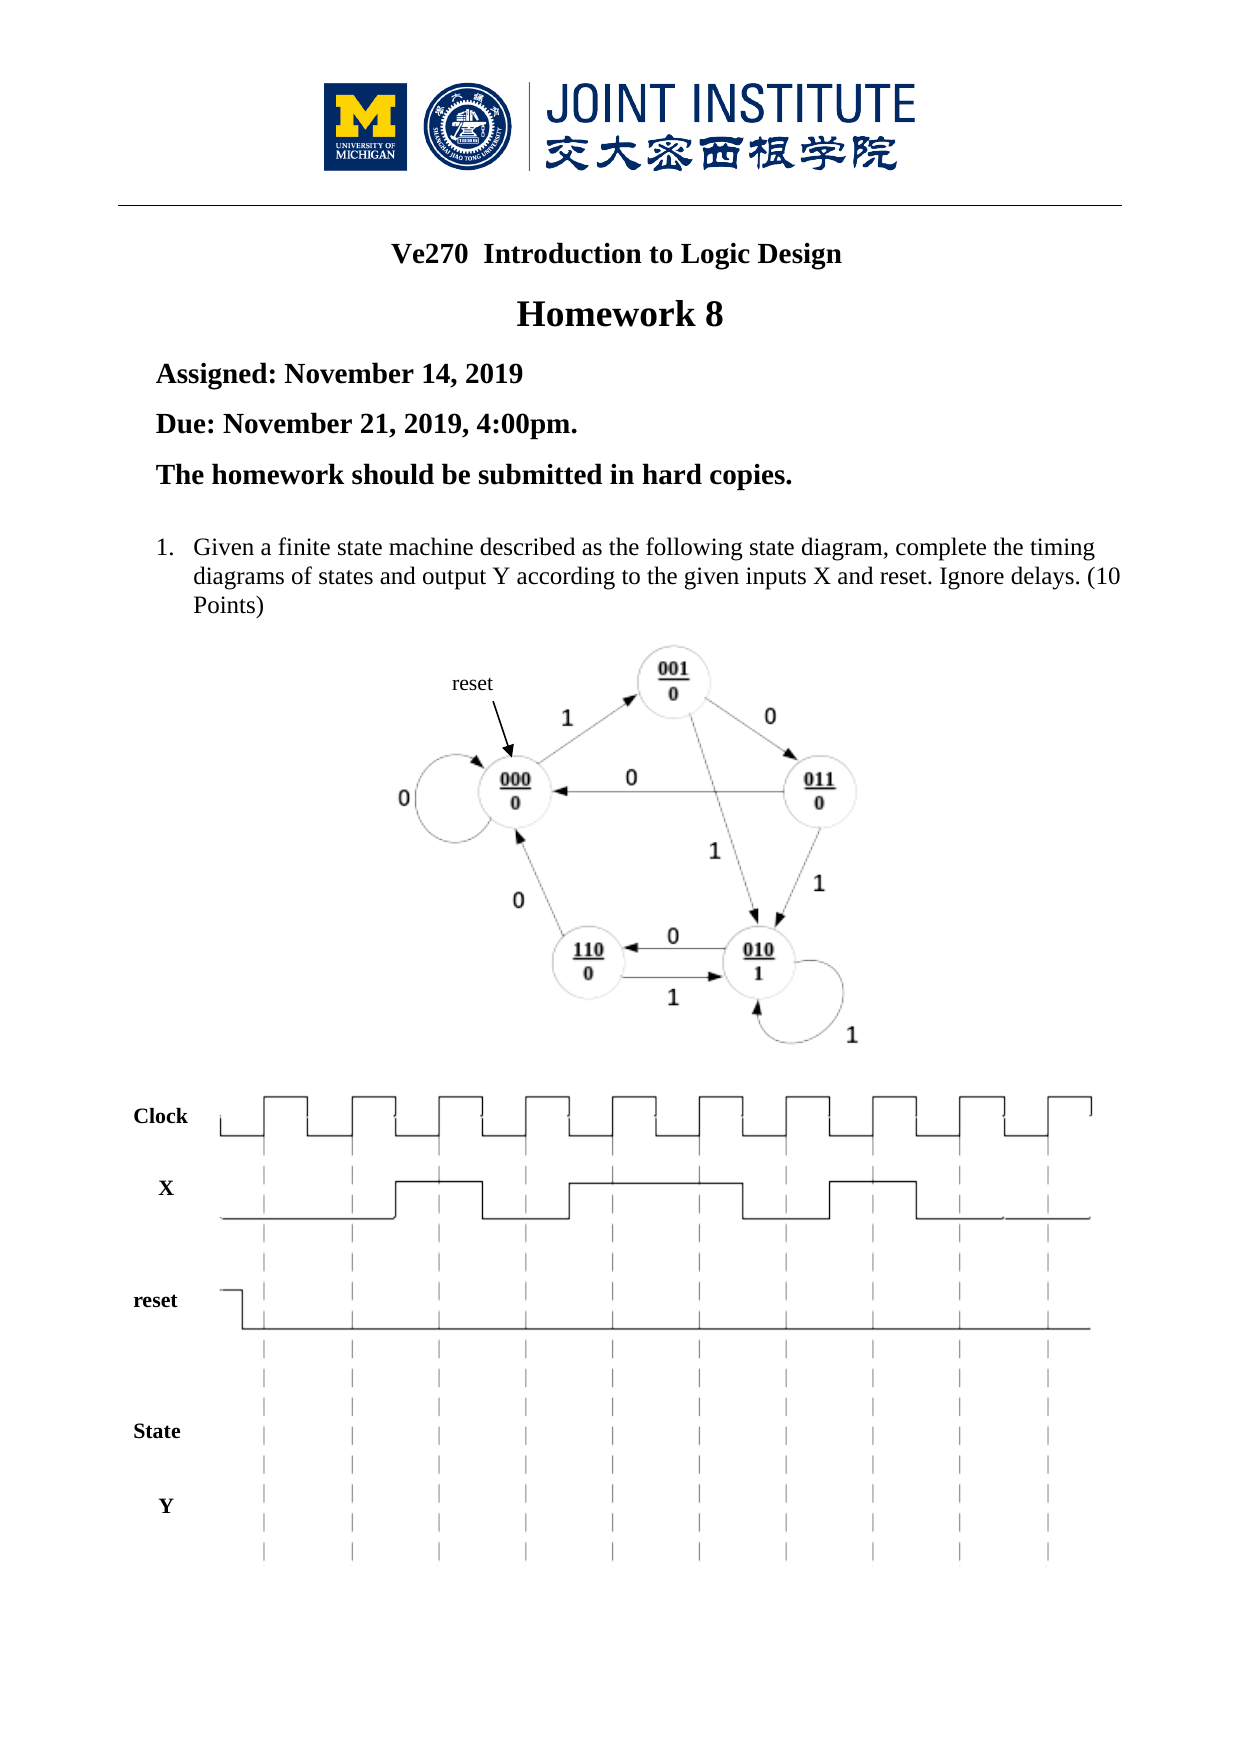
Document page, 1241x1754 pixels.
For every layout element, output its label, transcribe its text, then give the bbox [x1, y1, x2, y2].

text Due: November 21, 2019, 4:00pm. [118, 406, 1122, 440]
text Assigned: November 14, 2019 [118, 356, 1122, 390]
picture [301, 59, 940, 203]
list Given a finite state machine described as the following state diagram, complete the timing diagrams of states and output Y according to the given inputs X and reset. Ignore delays. (10 Points) [156, 532, 1122, 618]
text The homework should be submitted in hard copies. [118, 457, 1122, 490]
text Ve270 Introduction to Logic Design Homework 8 [118, 236, 1122, 334]
